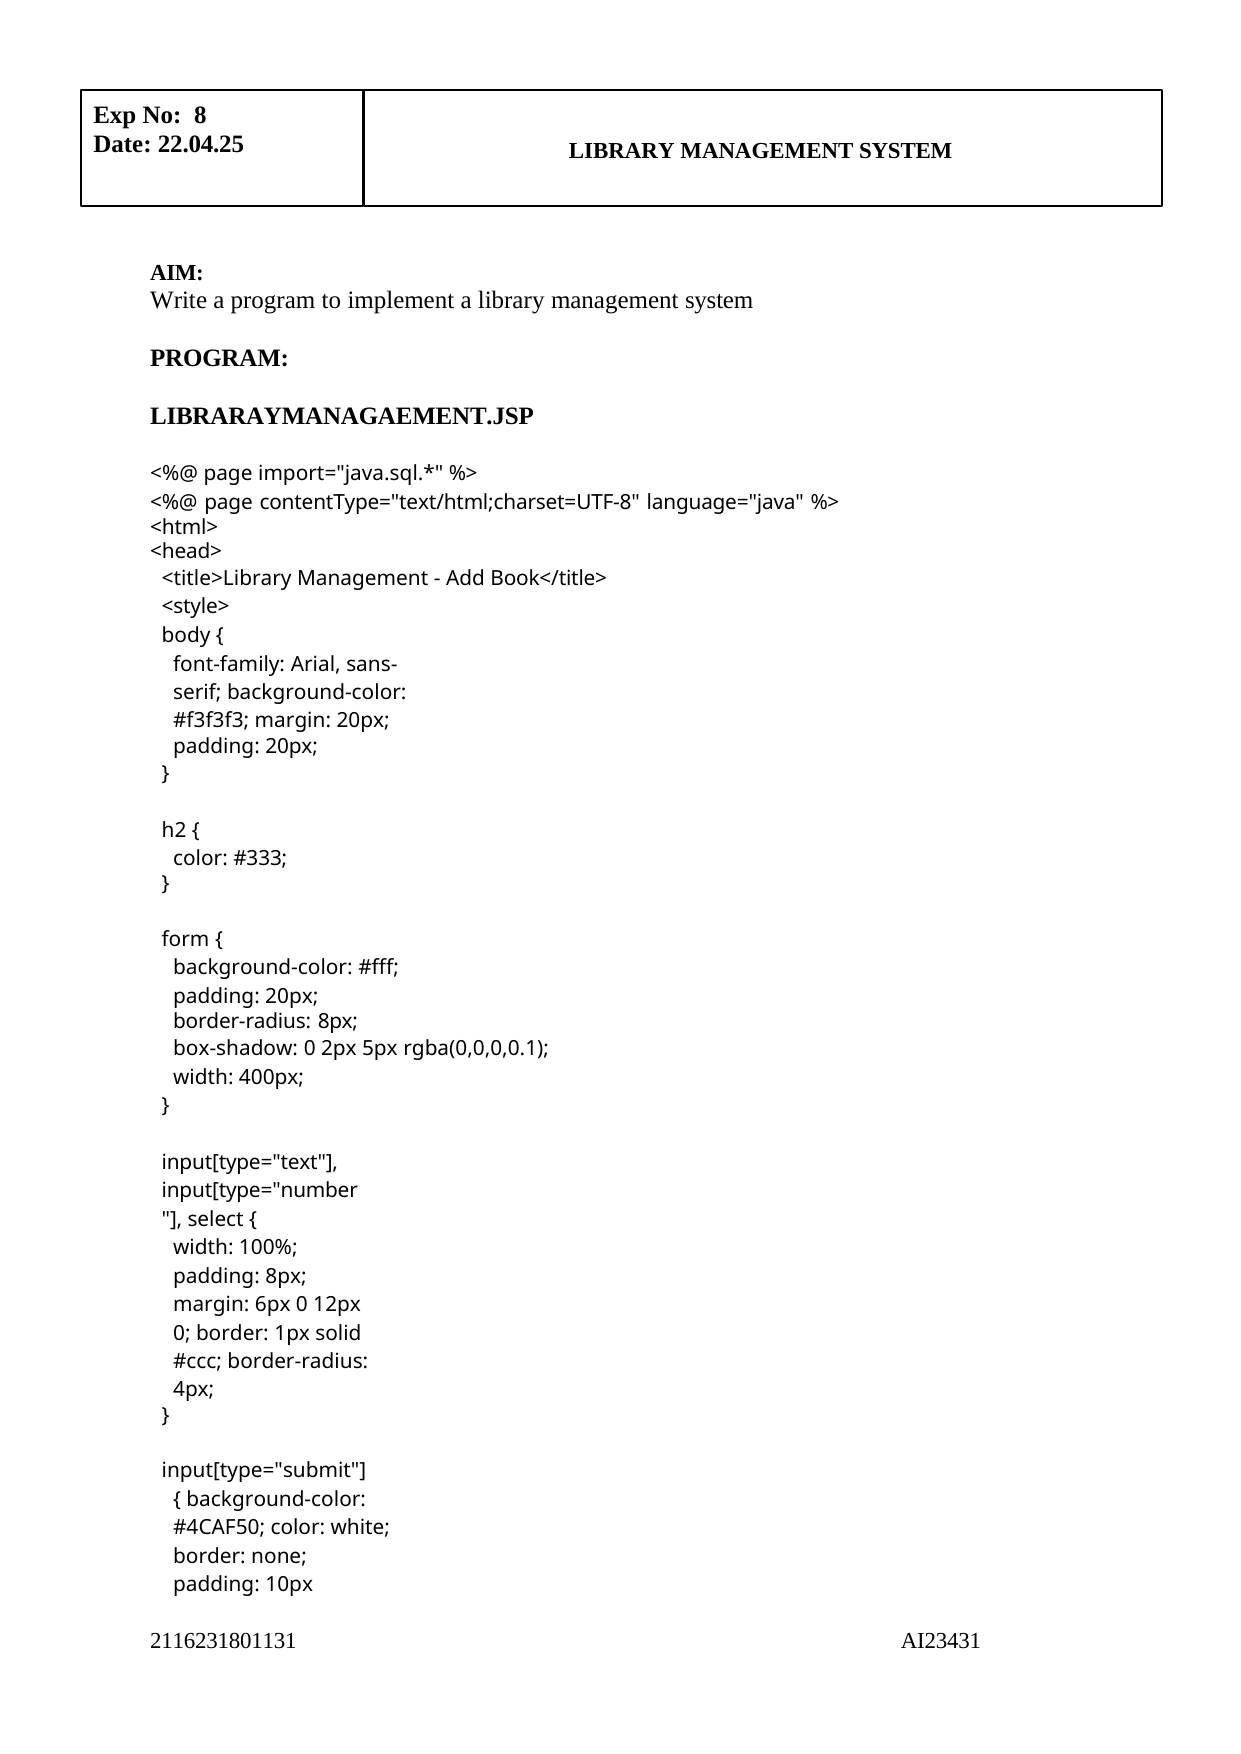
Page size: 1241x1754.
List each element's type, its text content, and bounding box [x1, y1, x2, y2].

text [173, 1541, 361, 1598]
text <%@ page contentType="text/html;charset=UTF-8" language="java" %> [150, 487, 1166, 515]
text h2 { [161, 815, 1166, 843]
text } [161, 1090, 1166, 1119]
subtitle PROGRAM: LIBRARAYMANAGAEMENT.JSP [150, 343, 583, 430]
text <html> [150, 515, 1166, 539]
text <%@ page import="java.sql.*" %> [150, 458, 1166, 487]
text } [161, 872, 1166, 896]
text margin: 6px 0 12px 0; border: 1px solid #ccc; border-radius: 4px; [173, 1289, 382, 1403]
text form { [161, 924, 1166, 952]
text box-shadow: 0 2px 5px rgba(0,0,0,0.1); width: 400px; [173, 1033, 583, 1090]
text background-color: #fff; padding: 20px; [173, 952, 431, 1009]
text <style> body { [161, 592, 270, 648]
text AIM: [150, 259, 1166, 286]
text padding: 20px; [173, 734, 1166, 758]
text Write a program to implement a library management system [150, 286, 1166, 315]
text border-radius: 8px; [173, 1009, 1166, 1033]
text } [161, 758, 1166, 786]
text } [161, 1403, 1166, 1427]
text <head> [150, 539, 1166, 563]
text color: #333; [173, 843, 1166, 872]
text width: 100%; padding: 8px; [173, 1232, 361, 1289]
text input[type="submit"] { background-color: #4CAF50; color: white; [161, 1455, 439, 1541]
text <title>Library Management - Add Book</title> [161, 563, 1166, 592]
text font-family: Arial, sans-serif; background-color: #f3f3f3; margin: 20px; [173, 649, 431, 734]
text input[type="text"], input[type="number"], select { [161, 1147, 361, 1232]
